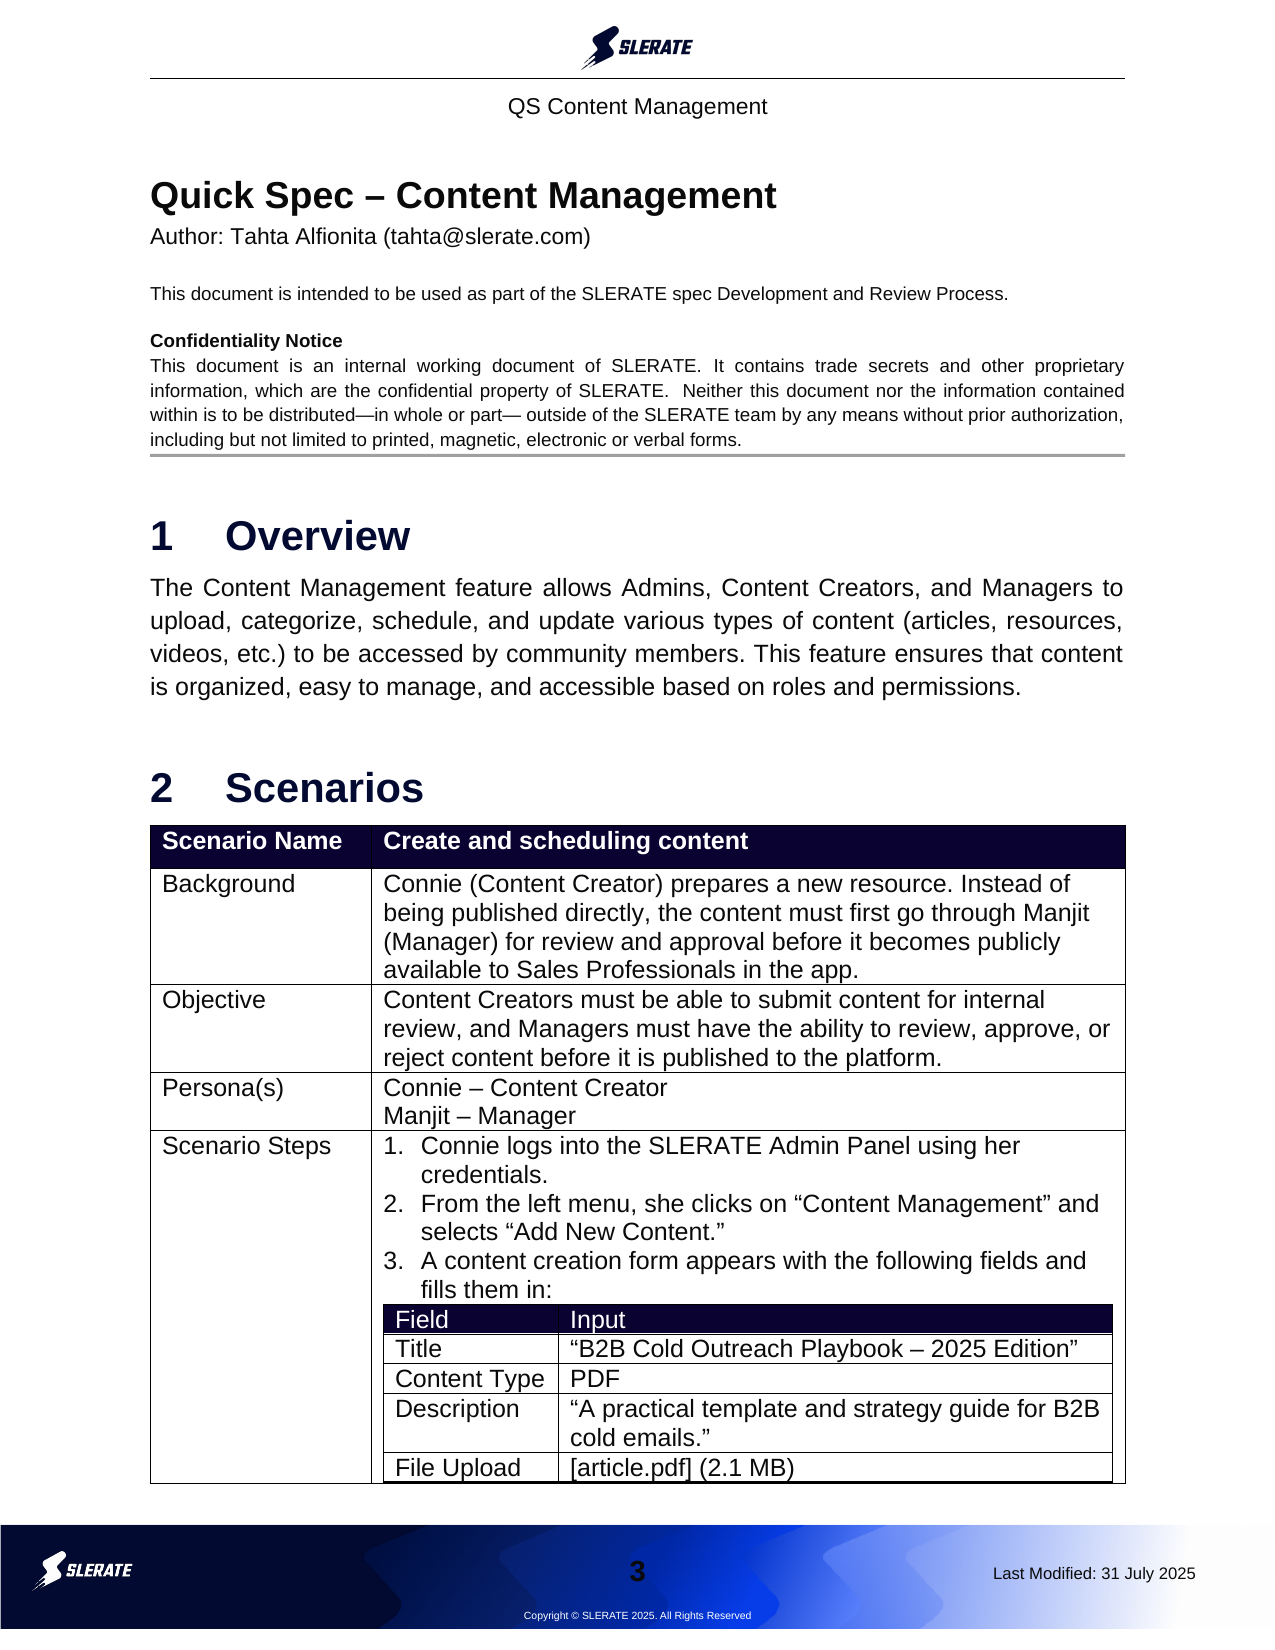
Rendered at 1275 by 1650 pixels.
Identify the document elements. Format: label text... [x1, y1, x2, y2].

text Quick Spec – Content Management [150, 173, 1125, 216]
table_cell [372, 1131, 1125, 1482]
text Confidentiality Notice [150, 330, 1125, 351]
text Author: Tahta Alfionita (tahta@slerate.com) [150, 223, 1125, 249]
picture [581, 26, 693, 70]
text This document is intended to be used as part of the SLERATE spec Development and Review Process. [150, 283, 1125, 304]
title Scenarios [150, 763, 1125, 811]
table_cell Content Creators must be able to submit content for internal review, and Managers must have the ability to review, approve, or reject content before it is published to the platform. [372, 985, 1125, 1072]
text The Content Management feature allows Admins, Content Creators, and Managers to upload, categorize, schedule, and update various types of content (articles, resources, videos, etc.) to be accessed by community members. This feature ensures that content is organized, easy to manage, and accessible based on roles and permissions. [150, 573, 1125, 701]
table_cell Connie (Content Creator) prepares a new resource. Instead of being published directly, the content must first go through Manjit (Manager) for review and approval before it becomes publicly available to Sales Professionals in the app. [372, 869, 1125, 984]
table_cell Connie – Content Creator Manjit – Manager [372, 1073, 1125, 1130]
table_header Create and scheduling content [372, 826, 1125, 868]
text This document is an internal working document of SLERATE. It contains trade secrets and other proprietary information, which are the confidential property of SLERATE. Neither this document nor the information contained within is to be distributed—in whole or part— outside of the SLERATE team by any means without prior authorization, including but not limited to printed, magnetic, electronic or verbal forms. [150, 354, 1125, 451]
table_cell Scenario Steps [151, 1131, 371, 1482]
table_header Scenario Name [151, 826, 371, 868]
title Overview [150, 512, 1125, 560]
table_cell Objective [151, 985, 371, 1072]
table_cell Background [151, 869, 371, 984]
picture [0, 1520, 1275, 1629]
table_cell Persona(s) [151, 1073, 371, 1130]
